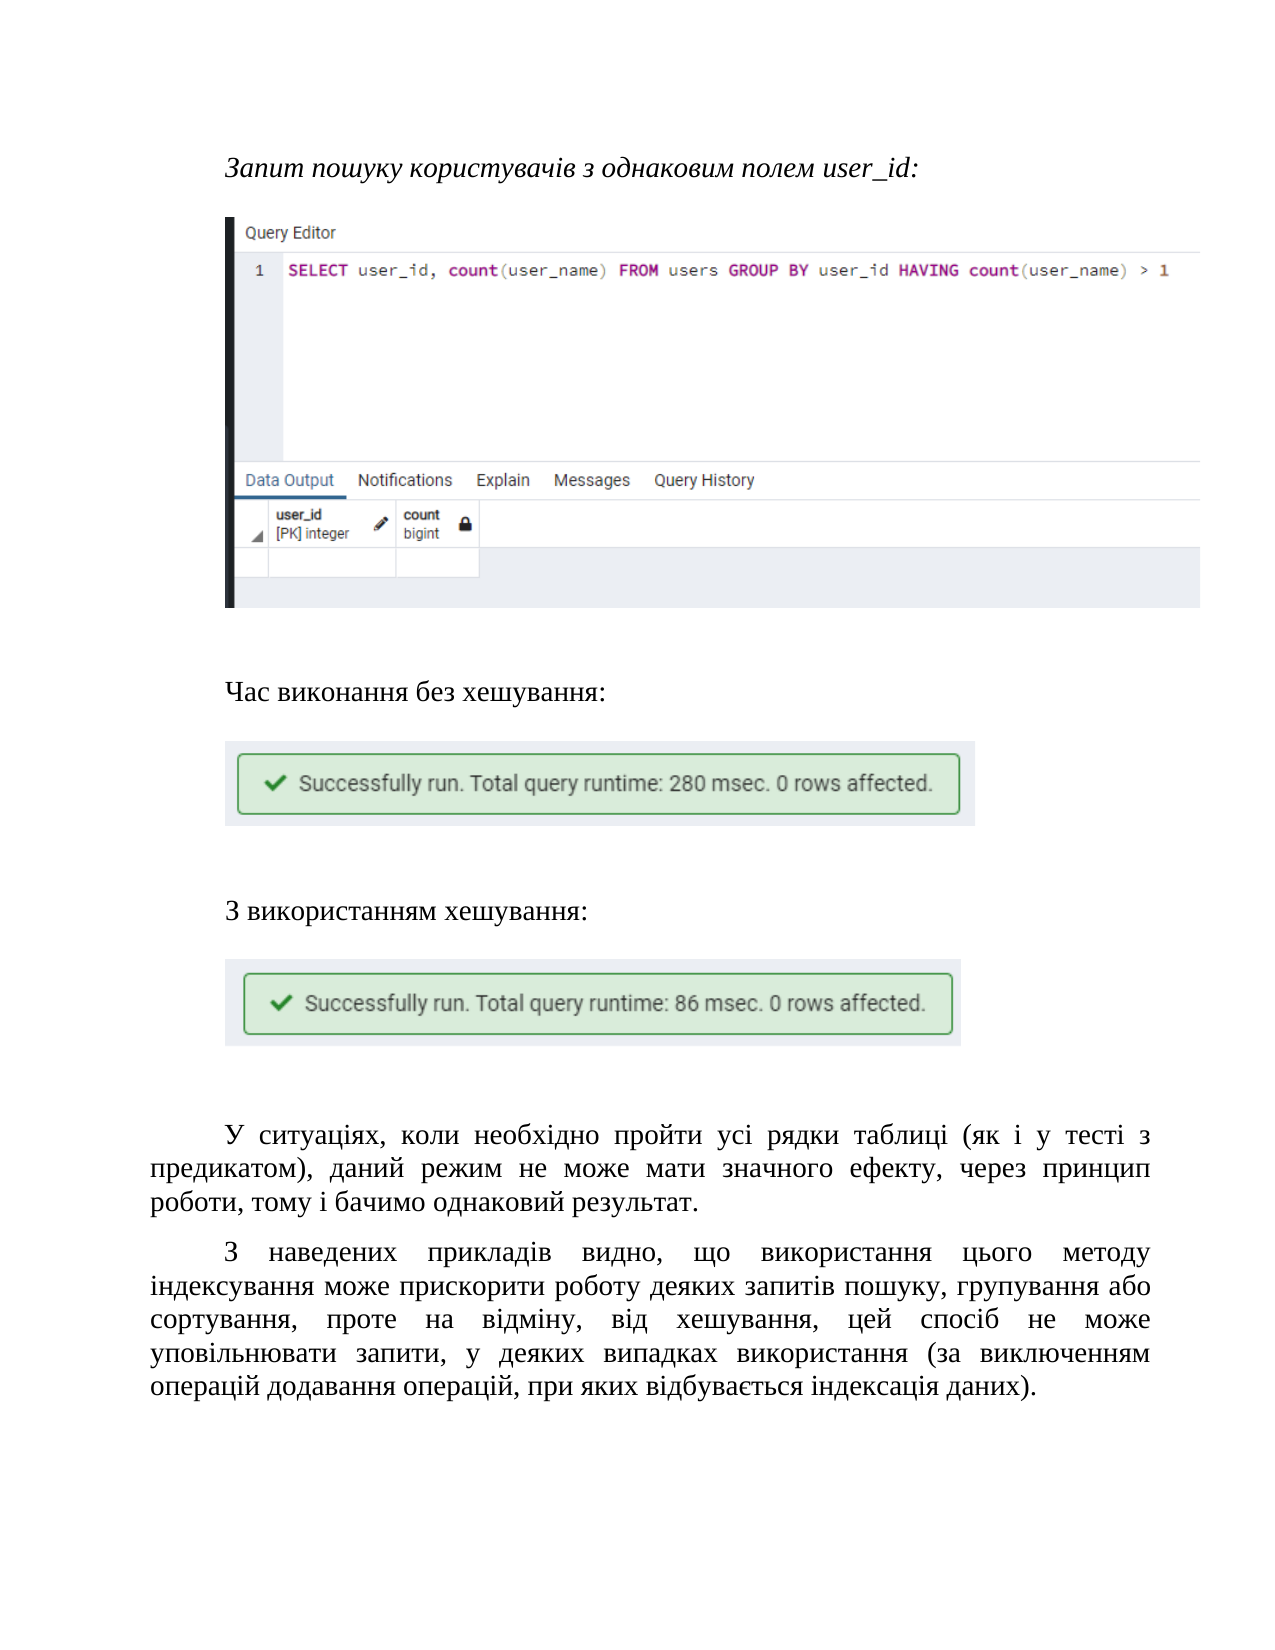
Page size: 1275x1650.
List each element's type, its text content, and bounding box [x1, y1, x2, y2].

text З використанням хешування: [150, 893, 1152, 926]
text Час виконання без хешування: [150, 674, 1152, 708]
picture [225, 959, 961, 1051]
text Запит пошуку користувачів з однаковим полем user_id: [150, 150, 1152, 183]
picture [225, 741, 976, 826]
picture [225, 217, 1200, 608]
text У ситуаціях, коли необхідно пройти усі рядки таблиці (як і у тесті з предикатом), даний режим не може мати значного ефекту, через принцип роботи, тому і бачимо однаковий результат. [150, 1117, 1152, 1218]
text З наведених прикладів видно, що використання цього методу індексування може прискорити роботу деяких запитів пошуку, групування або сортування, проте на відміну, від хешування, цей спосіб не може уповільнювати запити, у деяких випадках використання (за виключенням операцій додавання операцій, при яких відбувається індексація даних). [150, 1234, 1152, 1402]
